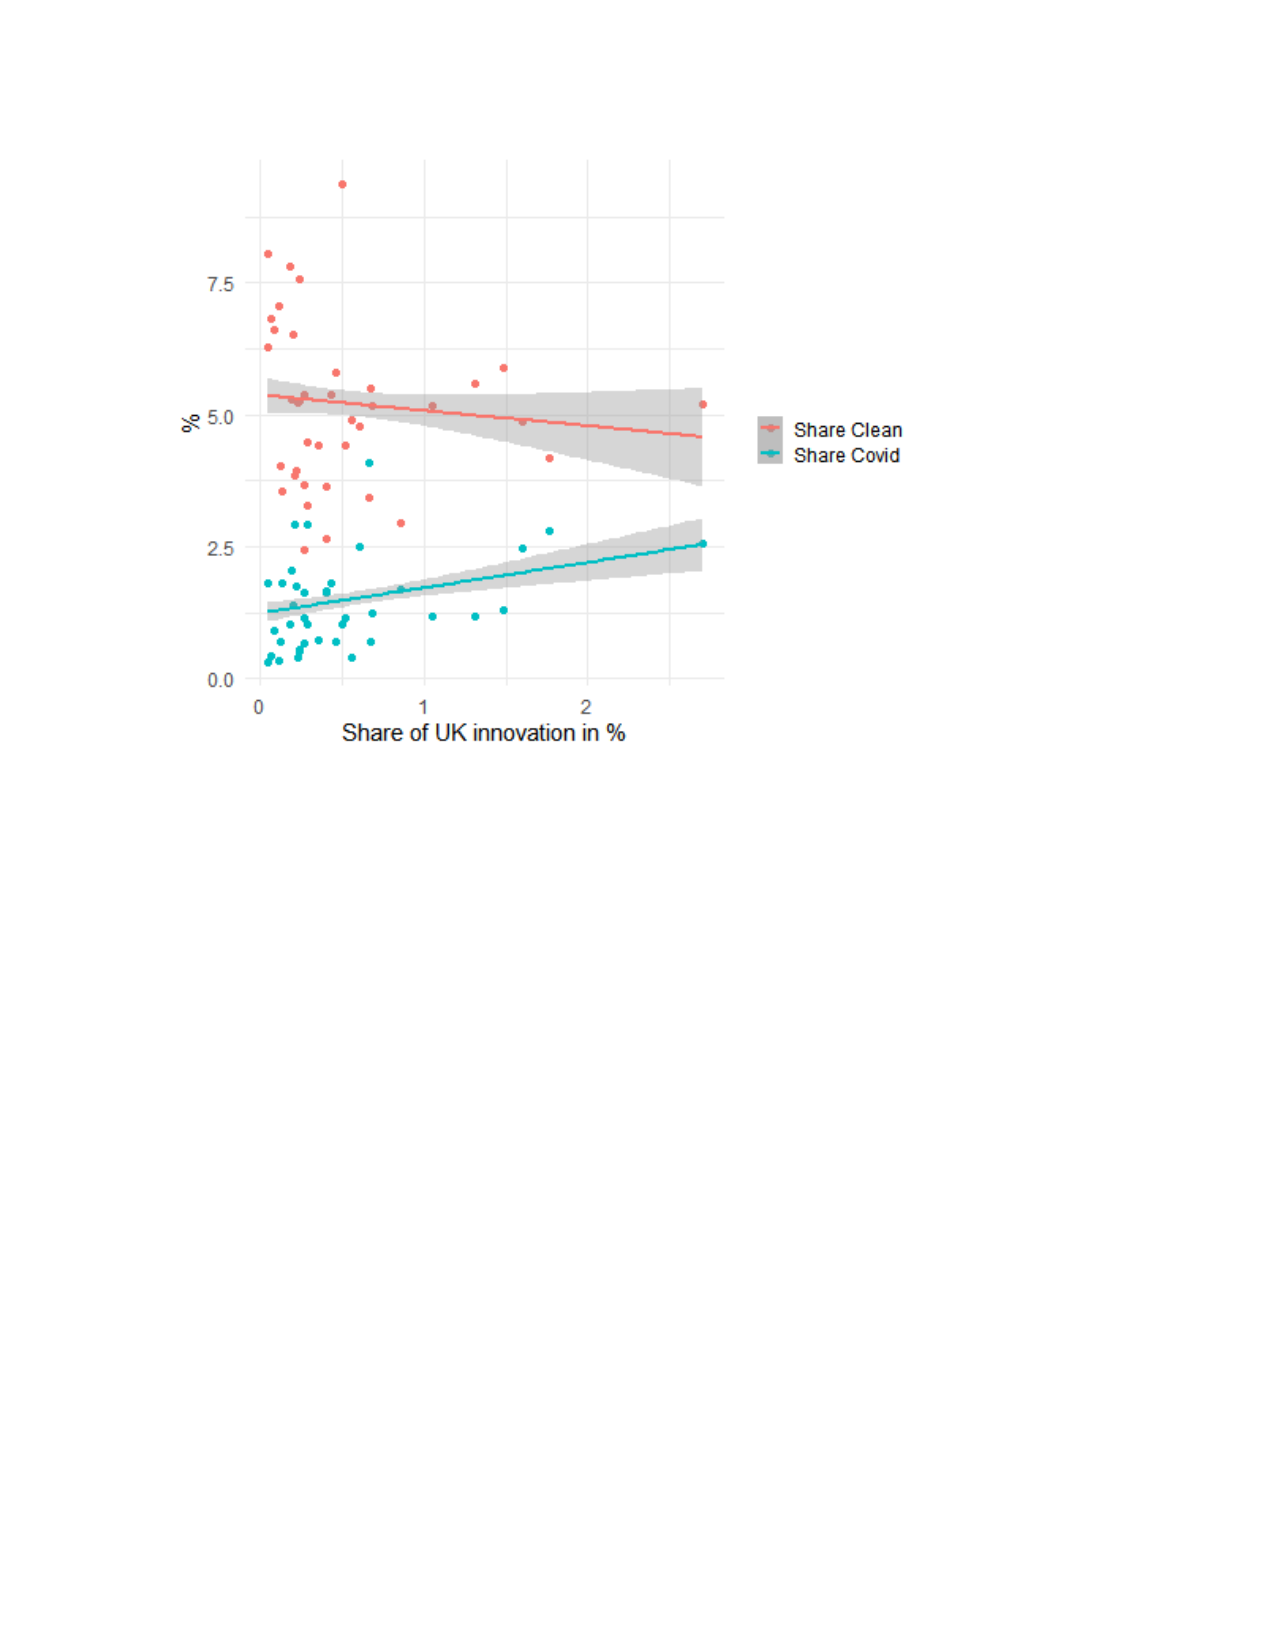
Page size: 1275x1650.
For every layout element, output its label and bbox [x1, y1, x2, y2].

picture [168, 150, 927, 757]
